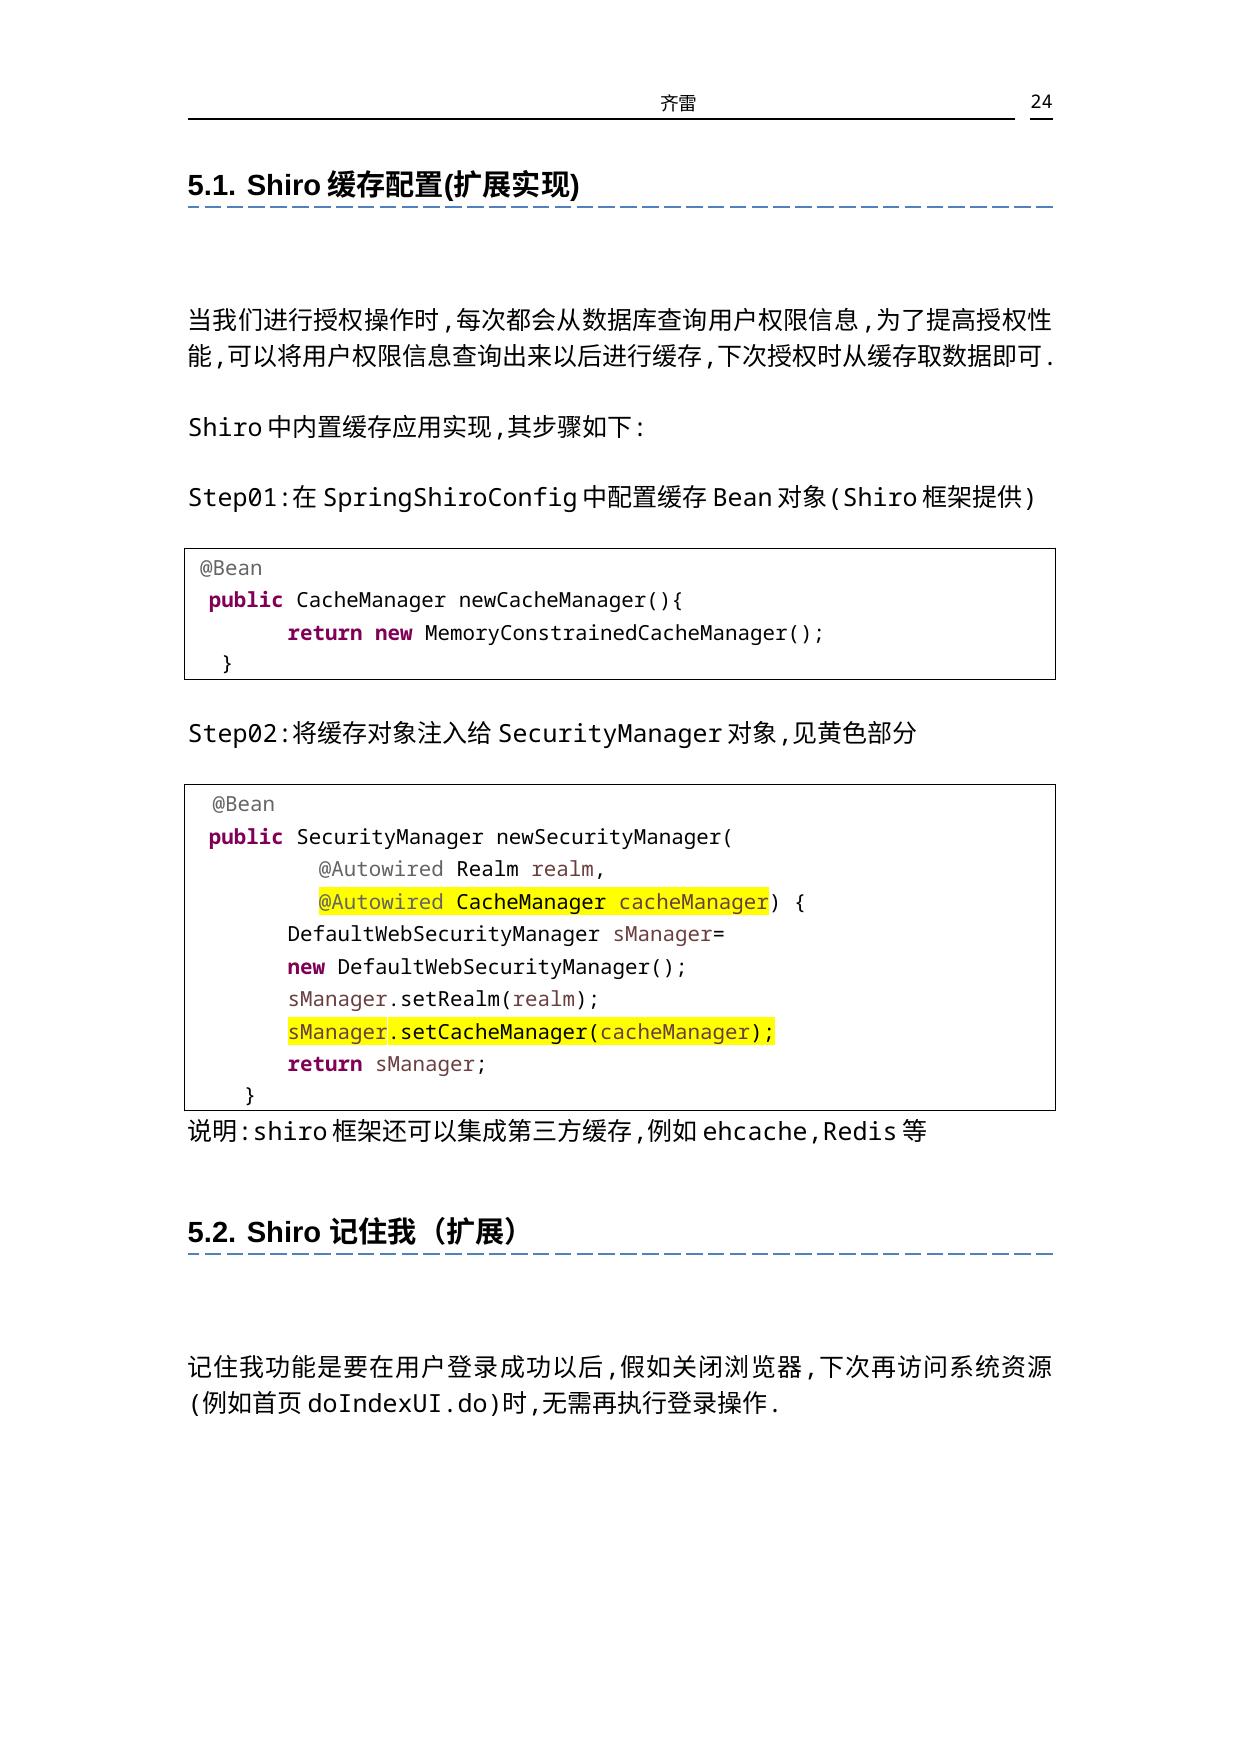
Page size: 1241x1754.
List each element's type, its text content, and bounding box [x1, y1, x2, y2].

text Step01:在SpringShiroConfig中配置缓存Bean对象(Shiro框架提供) [187, 477, 1053, 513]
text public CacheManager newCacheManager(){ [187, 583, 1053, 616]
text 当我们进行授权操作时,每次都会从数据库查询用户权限信息,为了提高授权性能,可以将用户权限信息查询出来以后进行缓存,下次授权时从缓存取数据即可. [187, 300, 1053, 373]
text return new MemoryConstrainedCacheManager(); [187, 616, 1053, 645]
text sManager.setCacheManager(cacheManager); [187, 1015, 1053, 1047]
text new DefaultWebSecurityManager(); [187, 950, 1053, 982]
text @Autowired Realm realm, [187, 852, 1053, 885]
text DefaultWebSecurityManager sManager= [187, 917, 1053, 950]
text @Bean [185, 549, 1055, 583]
text public SecurityManager newSecurityManager( [187, 820, 1053, 852]
text sManager.setRealm(realm); [187, 982, 1053, 1015]
text Step02:将缓存对象注入给SecurityManager对象,见黄色部分 [187, 714, 1053, 750]
text @Bean [185, 785, 1055, 820]
text } [185, 1077, 1055, 1110]
text return sManager; [187, 1047, 1053, 1077]
text 说明:shiro框架还可以集成第三方缓存,例如ehcache,Redis等 [187, 1111, 1053, 1148]
text 记住我功能是要在用户登录成功以后,假如关闭浏览器,下次再访问系统资源(例如首页doIndexUI.do)时,无需再执行登录操作. [187, 1347, 1053, 1420]
subtitle Shiro缓存配置(扩展实现) [187, 162, 1053, 208]
text Shiro中内置缓存应用实现,其步骤如下: [187, 407, 1053, 443]
text @Autowired CacheManager cacheManager) { [187, 885, 1053, 917]
subtitle Shiro 记住我（扩展） [187, 1209, 1053, 1255]
text } [185, 645, 1055, 679]
